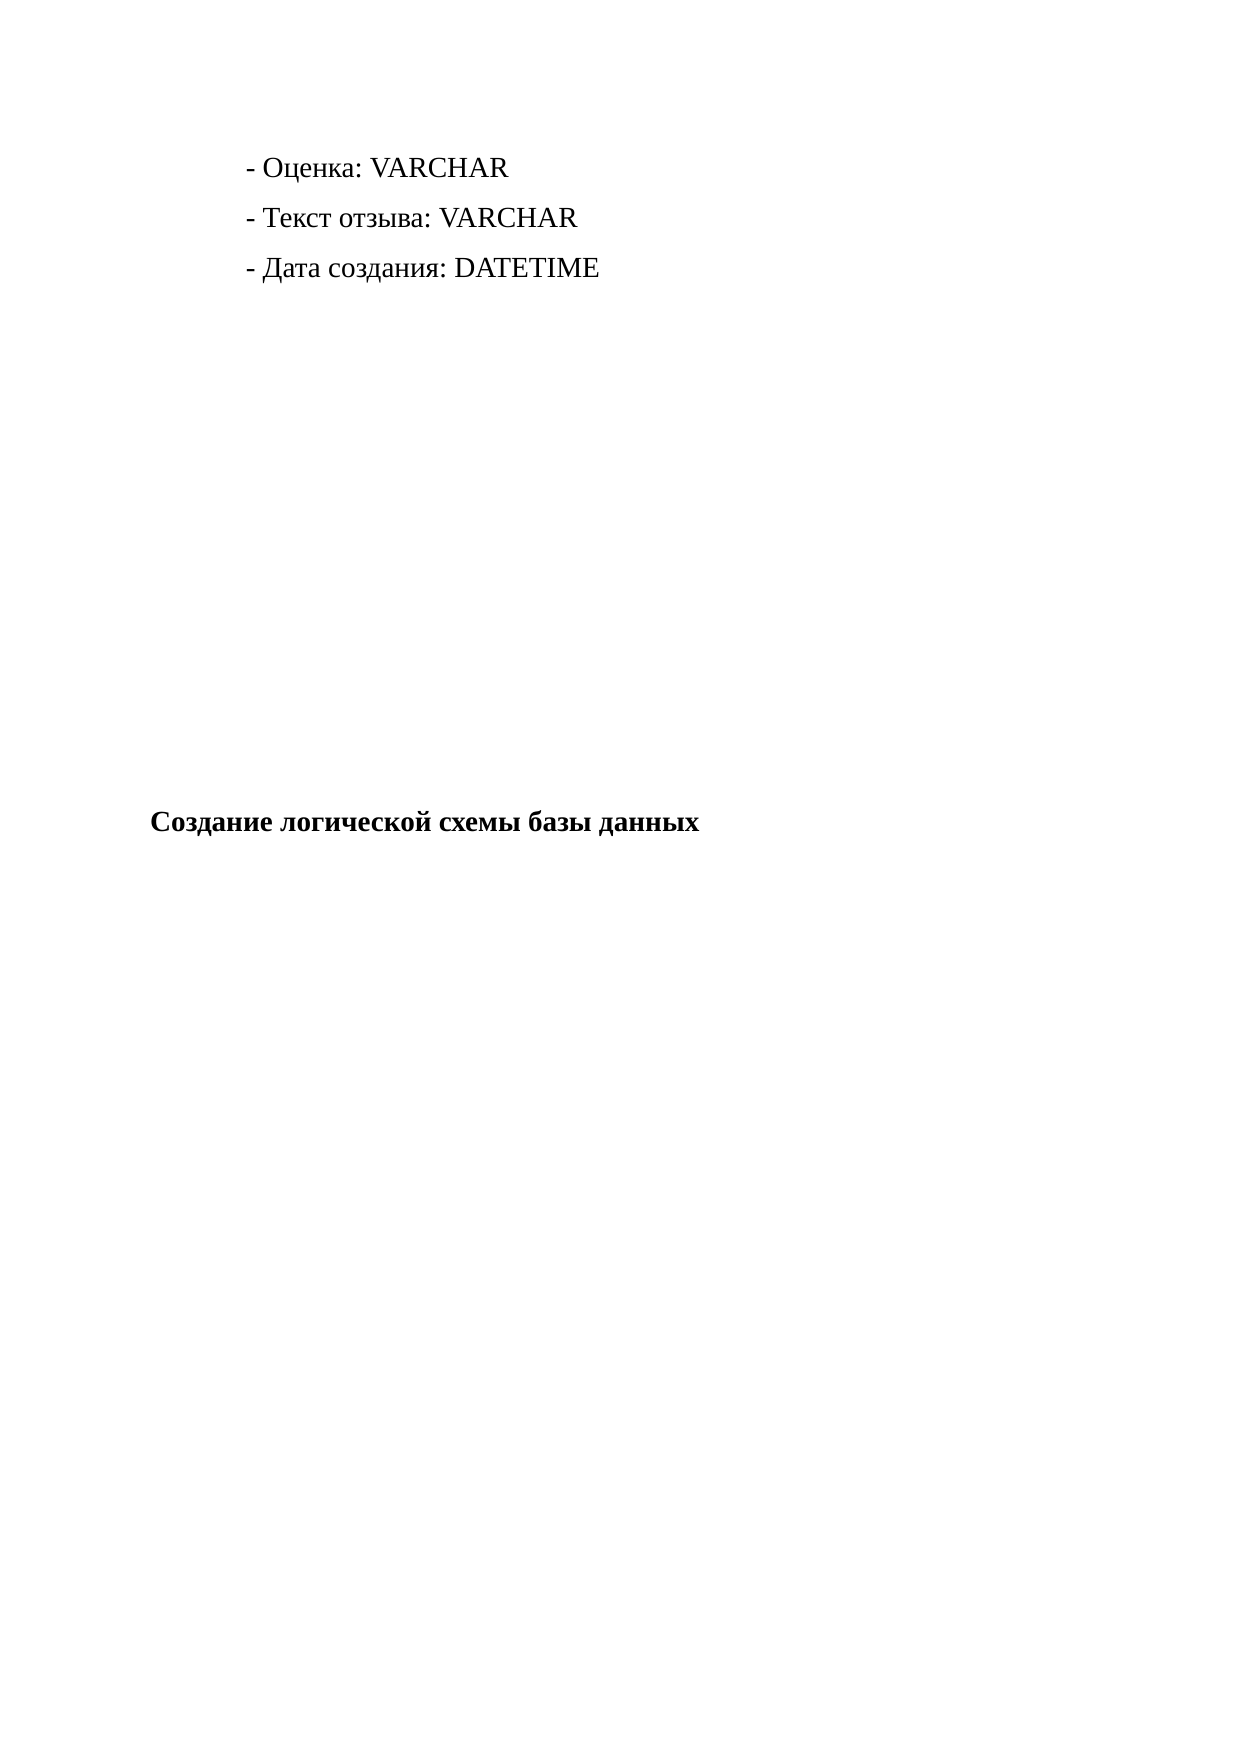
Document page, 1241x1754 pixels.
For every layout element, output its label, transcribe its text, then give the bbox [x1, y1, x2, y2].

text - Текст отзыва: VARCHAR [150, 200, 1090, 234]
text Создание логической схемы базы данных [150, 804, 1090, 838]
text - Оценка: VARCHAR [150, 150, 1090, 183]
text - Дата создания: DATETIME [150, 251, 1090, 284]
